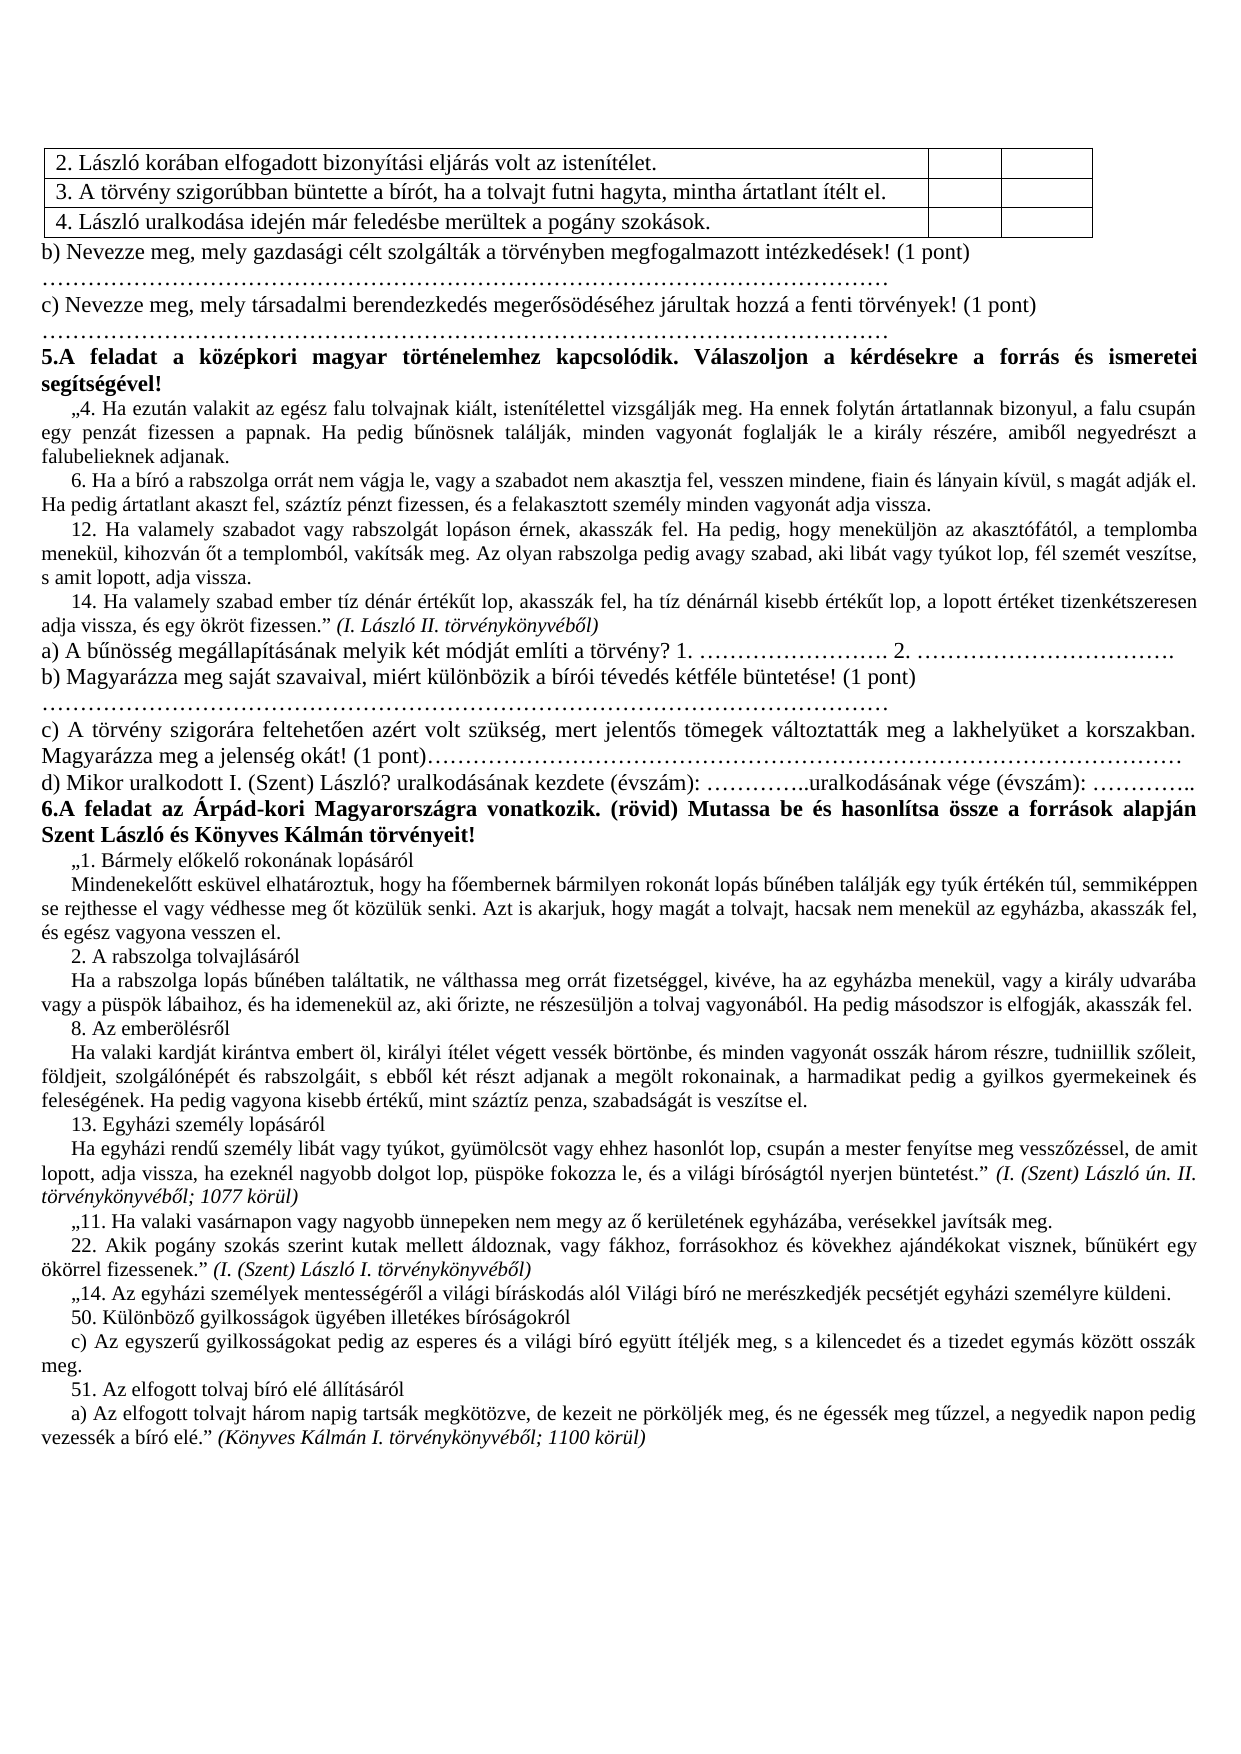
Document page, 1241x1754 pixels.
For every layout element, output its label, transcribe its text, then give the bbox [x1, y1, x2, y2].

text 14. Ha valamely szabad ember tíz dénár értékűt lop, akasszák fel, ha tíz dénárnál kisebb értékűt lop, a lopott értéket tizenkétszeresen adja vissza, és egy ökröt fizessen.” (I. László II. törvénykönyvéből) [41, 589, 1199, 637]
text ………………………………………………………………………………………………… [41, 689, 1199, 716]
text c) A törvény szigorára feltehetően azért volt szükség, mert jelentős tömegek változtatták meg a lakhelyüket a korszakban. Magyarázza meg a jelenség okát! (1 pont)……………………………………………………………………………………… [41, 716, 1199, 768]
text b) Magyarázza meg saját szavaival, miért különbözik a bírói tévedés kétféle büntetése! (1 pont) [41, 663, 1199, 689]
table_cell [1002, 208, 1092, 237]
text 2. A rabszolga tolvajlásáról [41, 944, 1199, 968]
text b) Nevezze meg, mely gazdasági célt szolgálták a törvényben megfogalmazott intézkedések! (1 pont) [41, 238, 1199, 264]
table_cell [929, 208, 1001, 237]
table_cell [929, 149, 1001, 177]
table_cell 2. László korában elfogadott bizonyítási eljárás volt az istenítélet. [45, 149, 928, 177]
text c) Az egyszerű gyilkosságokat pedig az esperes és a világi bíró együtt ítéljék meg, s a kilencedet és a tizedet egymás között osszák meg. [41, 1329, 1199, 1377]
text Mindenekelőtt esküvel elhatároztuk, hogy ha főembernek bármilyen rokonát lopás bűnében találják egy tyúk értékén túl, semmiképpen se rejthesse el vagy védhesse meg őt közülük senki. Azt is akarjuk, hogy magát a tolvajt, hacsak nem menekül az egyházba, akasszák fel, és egész vagyona vesszen el. [41, 872, 1199, 944]
text 51. Az elfogott tolvaj bíró elé állításáról [41, 1377, 1199, 1401]
text ………………………………………………………………………………………………… [41, 317, 1199, 343]
text „4. Ha ezután valakit az egész falu tolvajnak kiált, istenítélettel vizsgálják meg. Ha ennek folytán ártatlannak bizonyul, a falu csupán egy penzát fizessen a papnak. Ha pedig bűnösnek találják, minden vagyonát foglalják le a király részére, amiből negyedrészt a falubelieknek adjanak. [41, 396, 1199, 468]
text „11. Ha valaki vasárnapon vagy nagyobb ünnepeken nem megy az ő kerületének egyházába, verésekkel javítsák meg. [41, 1208, 1199, 1233]
text Ha valaki kardját kirántva embert öl, királyi ítélet végett vessék börtönbe, és minden vagyonát osszák három részre, tudniillik szőleit, földjeit, szolgálónépét és rabszolgáit, s ebből két részt adjanak a megölt rokonainak, a harmadikat pedig a gyilkos gyermekeinek és feleségének. Ha pedig vagyona kisebb értékű, mint száztíz penza, szabadságát is veszítse el. [41, 1040, 1199, 1112]
text 5.A feladat a középkori magyar történelemhez kapcsolódik. Válaszoljon a kérdésekre a forrás és ismeretei segítségével! [41, 343, 1199, 396]
text „14. Az egyházi személyek mentességéről a világi bíráskodás alól Világi bíró ne merészkedjék pecsétjét egyházi személyre küldeni. [41, 1281, 1199, 1305]
text d) Mikor uralkodott I. (Szent) László? uralkodásának kezdete (évszám): …………..uralkodásának vége (évszám): ………….. [41, 768, 1199, 795]
table_cell 3. A törvény szigorúbban büntette a bírót, ha a tolvajt futni hagyta, mintha ártatlant ítélt el. [45, 179, 928, 207]
text 22. Akik pogány szokás szerint kutak mellett áldoznak, vagy fákhoz, forrásokhoz és kövekhez ajándékokat visznek, bűnükért egy ökörrel fizessenek.” (I. (Szent) László I. törvénykönyvéből) [41, 1233, 1199, 1281]
text a) A bűnösség megállapításának melyik két módját említi a törvény? 1. ……………………. 2. ……………………………. [41, 637, 1199, 663]
text 13. Egyházi személy lopásáról [41, 1112, 1199, 1136]
text c) Nevezze meg, mely társadalmi berendezkedés megerősödéséhez járultak hozzá a fenti törvények! (1 pont) [41, 291, 1199, 317]
text Ha a rabszolga lopás bűnében találtatik, ne válthassa meg orrát fizetséggel, kivéve, ha az egyházba menekül, vagy a király udvarába vagy a püspök lábaihoz, és ha idemenekül az, aki őrizte, ne részesüljön a tolvaj vagyonából. Ha pedig másodszor is elfogják, akasszák fel. [41, 968, 1199, 1016]
text ………………………………………………………………………………………………… [41, 264, 1199, 291]
text a) Az elfogott tolvajt három napig tartsák megkötözve, de kezeit ne pörköljék meg, és ne égessék meg tűzzel, a negyedik napon pedig vezessék a bíró elé.” (Könyves Kálmán I. törvénykönyvéből; 1100 körül) [41, 1401, 1199, 1449]
text 8. Az emberölésről [41, 1016, 1199, 1040]
table_cell [1002, 149, 1092, 177]
text 6.A feladat az Árpád-kori Magyarországra vonatkozik. (rövid) Mutassa be és hasonlítsa össze a források alapján Szent László és Könyves Kálmán törvényeit! [41, 795, 1199, 848]
text 6. Ha a bíró a rabszolga orrát nem vágja le, vagy a szabadot nem akasztja fel, vesszen mindene, fiain és lányain kívül, s magát adják el. Ha pedig ártatlant akaszt fel, száztíz pénzt fizessen, és a felakasztott személy minden vagyonát adja vissza. [41, 468, 1199, 516]
text 12. Ha valamely szabadot vagy rabszolgát lopáson érnek, akasszák fel. Ha pedig, hogy meneküljön az akasztófától, a templomba menekül, kihozván őt a templomból, vakítsák meg. Az olyan rabszolga pedig avagy szabad, aki libát vagy tyúkot lop, fél szemét veszítse, s amit lopott, adja vissza. [41, 516, 1199, 589]
text 50. Különböző gyilkosságok ügyében illetékes bíróságokról [41, 1305, 1199, 1329]
text Ha egyházi rendű személy libát vagy tyúkot, gyümölcsöt vagy ehhez hasonlót lop, csupán a mester fenyítse meg vesszőzéssel, de amit lopott, adja vissza, ha ezeknél nagyobb dolgot lop, püspöke fokozza le, és a világi bíróságtól nyerjen büntetést.” (I. (Szent) László ún. II. törvénykönyvéből; 1077 körül) [41, 1136, 1199, 1208]
table_cell 4. László uralkodása idején már feledésbe merültek a pogány szokások. [45, 208, 928, 237]
table_cell [929, 179, 1001, 207]
table_cell [1002, 179, 1092, 207]
text „1. Bármely előkelő rokonának lopásáról [41, 848, 1199, 872]
